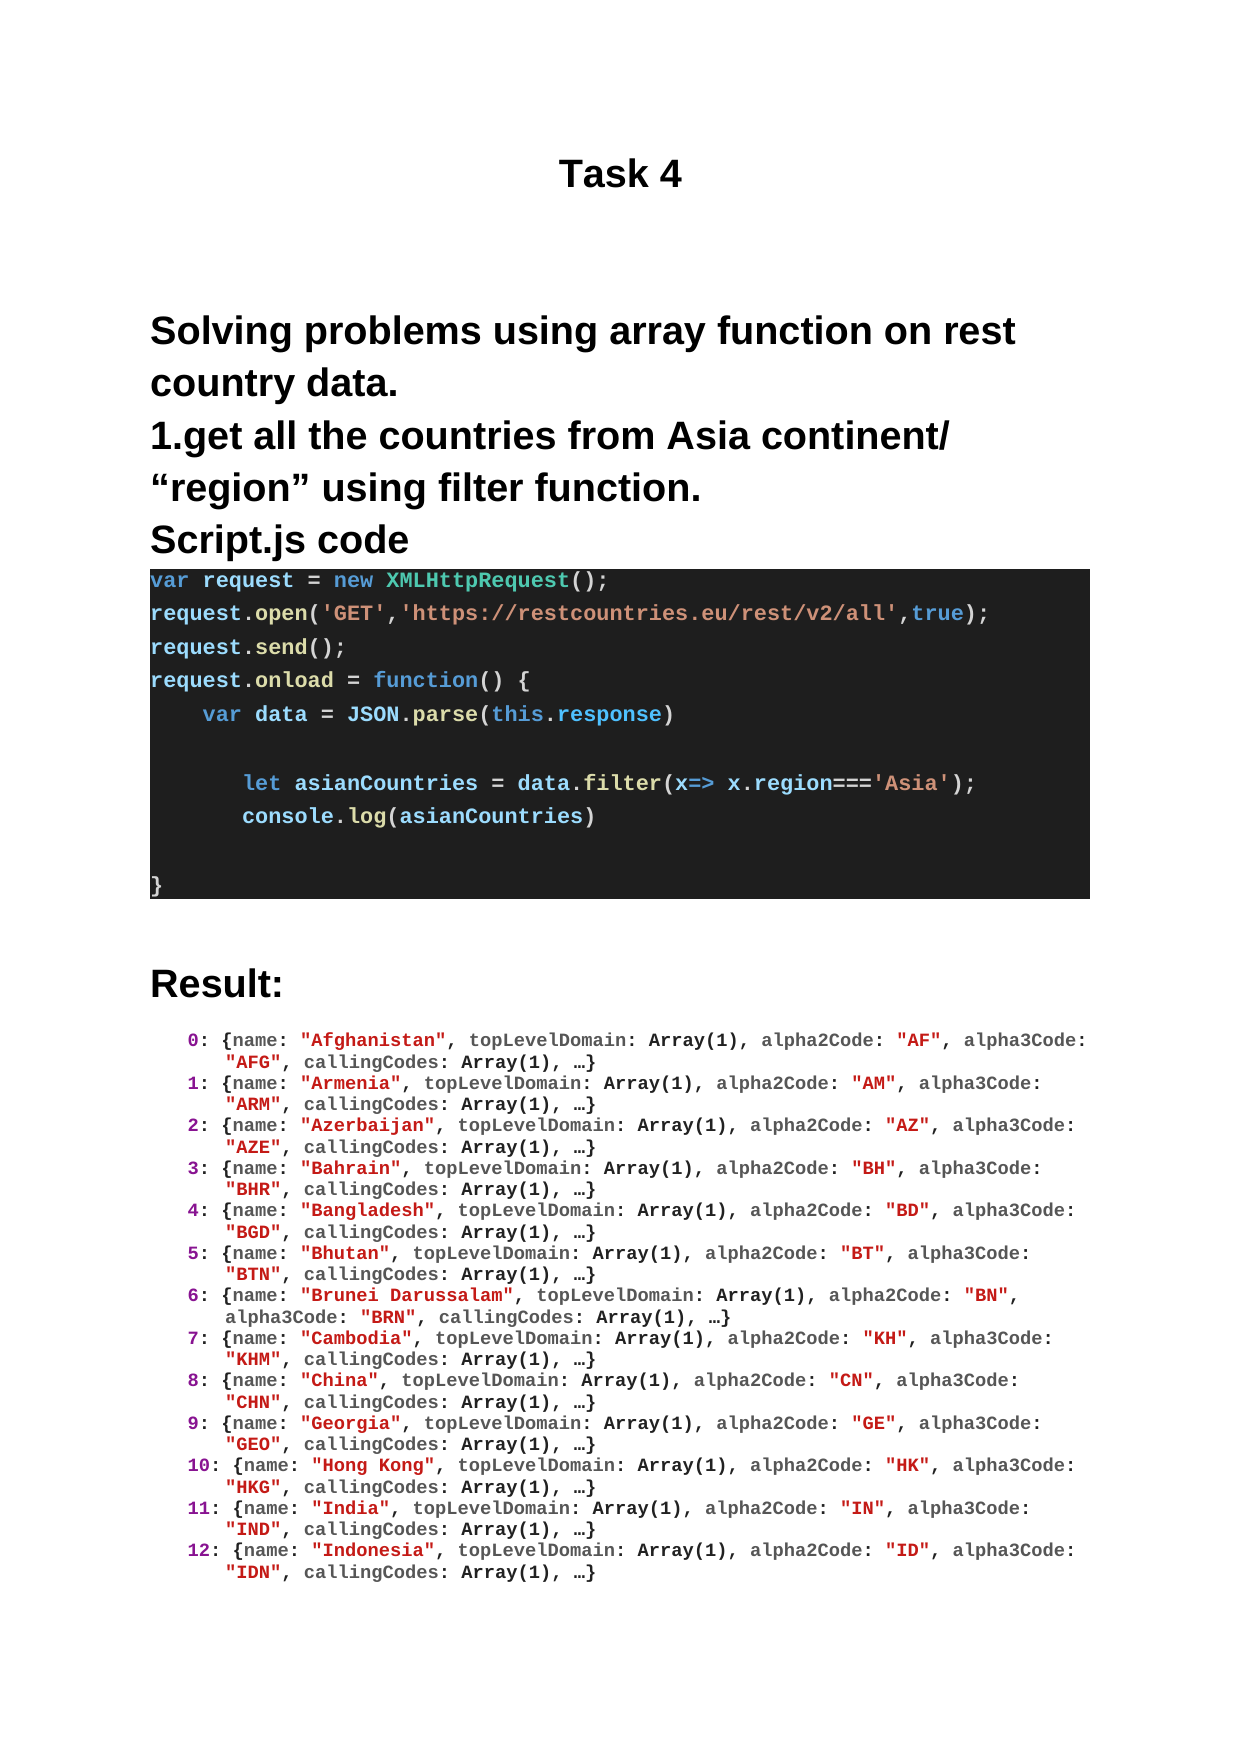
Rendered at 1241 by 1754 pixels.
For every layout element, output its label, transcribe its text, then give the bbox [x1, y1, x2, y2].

list 4: {name: "Bangladesh", topLevelDomain: Array(1), alpha2Code: "BD", alpha3Code: "BGD", callingCodes: Array(1), …} [187, 1201, 1090, 1244]
text let asianCountries = data.filter(x=> x.region==='Asia'); [150, 772, 1090, 797]
list 2: {name: "Azerbaijan", topLevelDomain: Array(1), alpha2Code: "AZ", alpha3Code: "AZE", callingCodes: Array(1), …} [187, 1116, 1090, 1159]
list 5: {name: "Bhutan", topLevelDomain: Array(1), alpha2Code: "BT", alpha3Code: "BTN", callingCodes: Array(1), …} [187, 1244, 1090, 1286]
text var request = new XMLHttpRequest(); [150, 569, 1090, 594]
text console.log(asianCountries) [150, 805, 1090, 830]
list 7: {name: "Cambodia", topLevelDomain: Array(1), alpha2Code: "KH", alpha3Code: "KHM", callingCodes: Array(1), …} [187, 1329, 1090, 1371]
text request.onload = function() { [150, 669, 1090, 694]
text Script.js code [150, 517, 1090, 562]
list 10: {name: "Hong Kong", topLevelDomain: Array(1), alpha2Code: "HK", alpha3Code: "HKG", callingCodes: Array(1), …} [187, 1456, 1090, 1499]
list 0: {name: "Afghanistan", topLevelDomain: Array(1), alpha2Code: "AF", alpha3Code: "AFG", callingCodes: Array(1), …} [187, 1031, 1090, 1074]
list 1: {name: "Armenia", topLevelDomain: Array(1), alpha2Code: "AM", alpha3Code: "ARM", callingCodes: Array(1), …} [187, 1074, 1090, 1116]
list 3: {name: "Bahrain", topLevelDomain: Array(1), alpha2Code: "BH", alpha3Code: "BHR", callingCodes: Array(1), …} [187, 1159, 1090, 1201]
text Solving problems using array function on rest country data. [150, 307, 1090, 405]
text Result: [150, 960, 1090, 1006]
list 9: {name: "Georgia", topLevelDomain: Array(1), alpha2Code: "GE", alpha3Code: "GEO", callingCodes: Array(1), …} [187, 1414, 1090, 1456]
text 1.get all the countries from Asia continent/ “region” using filter function. [150, 412, 1090, 510]
list 8: {name: "China", topLevelDomain: Array(1), alpha2Code: "CN", alpha3Code: "CHN", callingCodes: Array(1), …} [187, 1371, 1090, 1414]
text var data = JSON.parse(this.response) [150, 703, 1090, 728]
text request.send(); [150, 636, 1090, 661]
list 6: {name: "Brunei Darussalam", topLevelDomain: Array(1), alpha2Code: "BN", alpha3Code: "BRN", callingCodes: Array(1), …} [187, 1286, 1090, 1329]
text } [150, 874, 1090, 899]
text Task 4 [150, 150, 1090, 196]
list 12: {name: "Indonesia", topLevelDomain: Array(1), alpha2Code: "ID", alpha3Code: "IDN", callingCodes: Array(1), …} [187, 1541, 1090, 1584]
text request.open('GET','https://restcountries.eu/rest/v2/all',true); [150, 603, 1090, 627]
list 11: {name: "India", topLevelDomain: Array(1), alpha2Code: "IN", alpha3Code: "IND", callingCodes: Array(1), …} [187, 1499, 1090, 1541]
